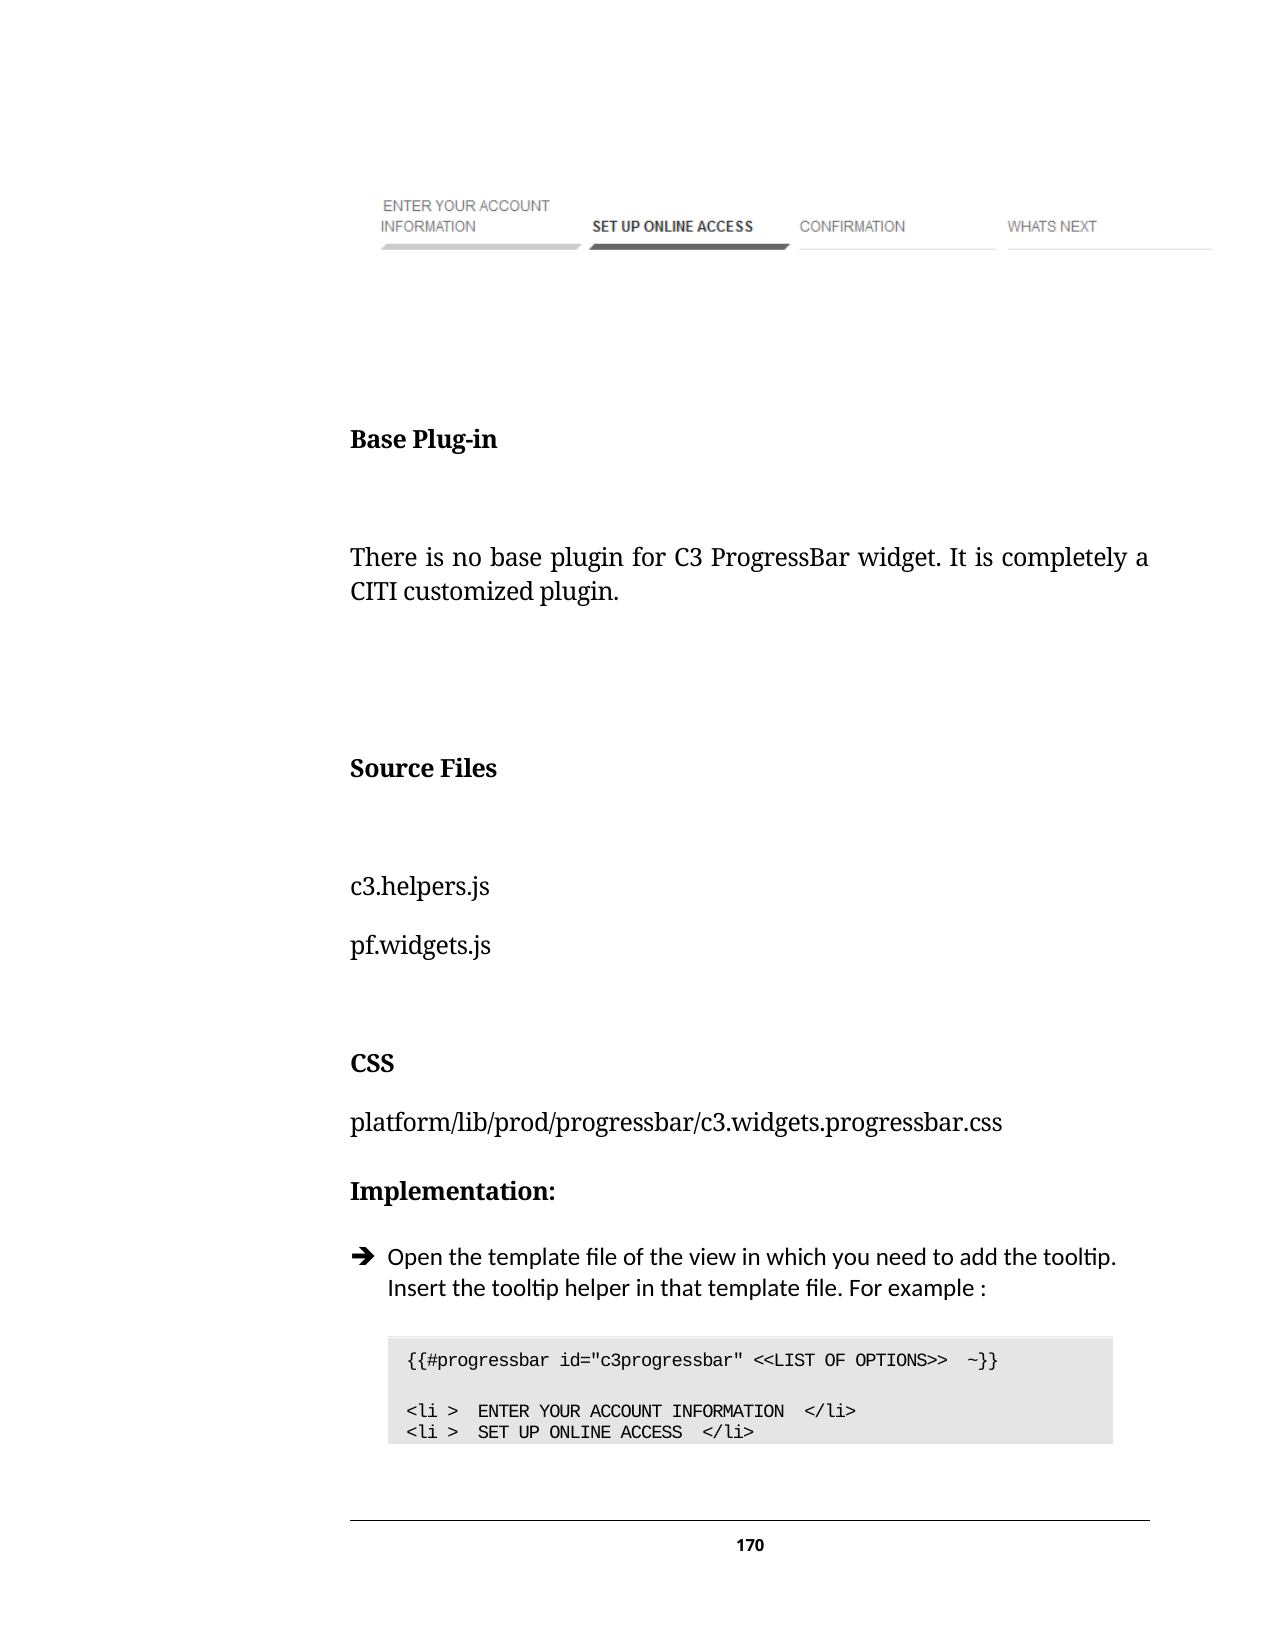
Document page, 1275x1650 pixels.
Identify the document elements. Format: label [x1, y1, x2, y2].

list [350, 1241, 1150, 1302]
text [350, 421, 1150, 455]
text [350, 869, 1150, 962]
picture [350, 187, 1275, 279]
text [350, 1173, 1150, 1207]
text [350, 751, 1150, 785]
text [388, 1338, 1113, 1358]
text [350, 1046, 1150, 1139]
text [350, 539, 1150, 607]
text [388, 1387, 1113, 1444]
